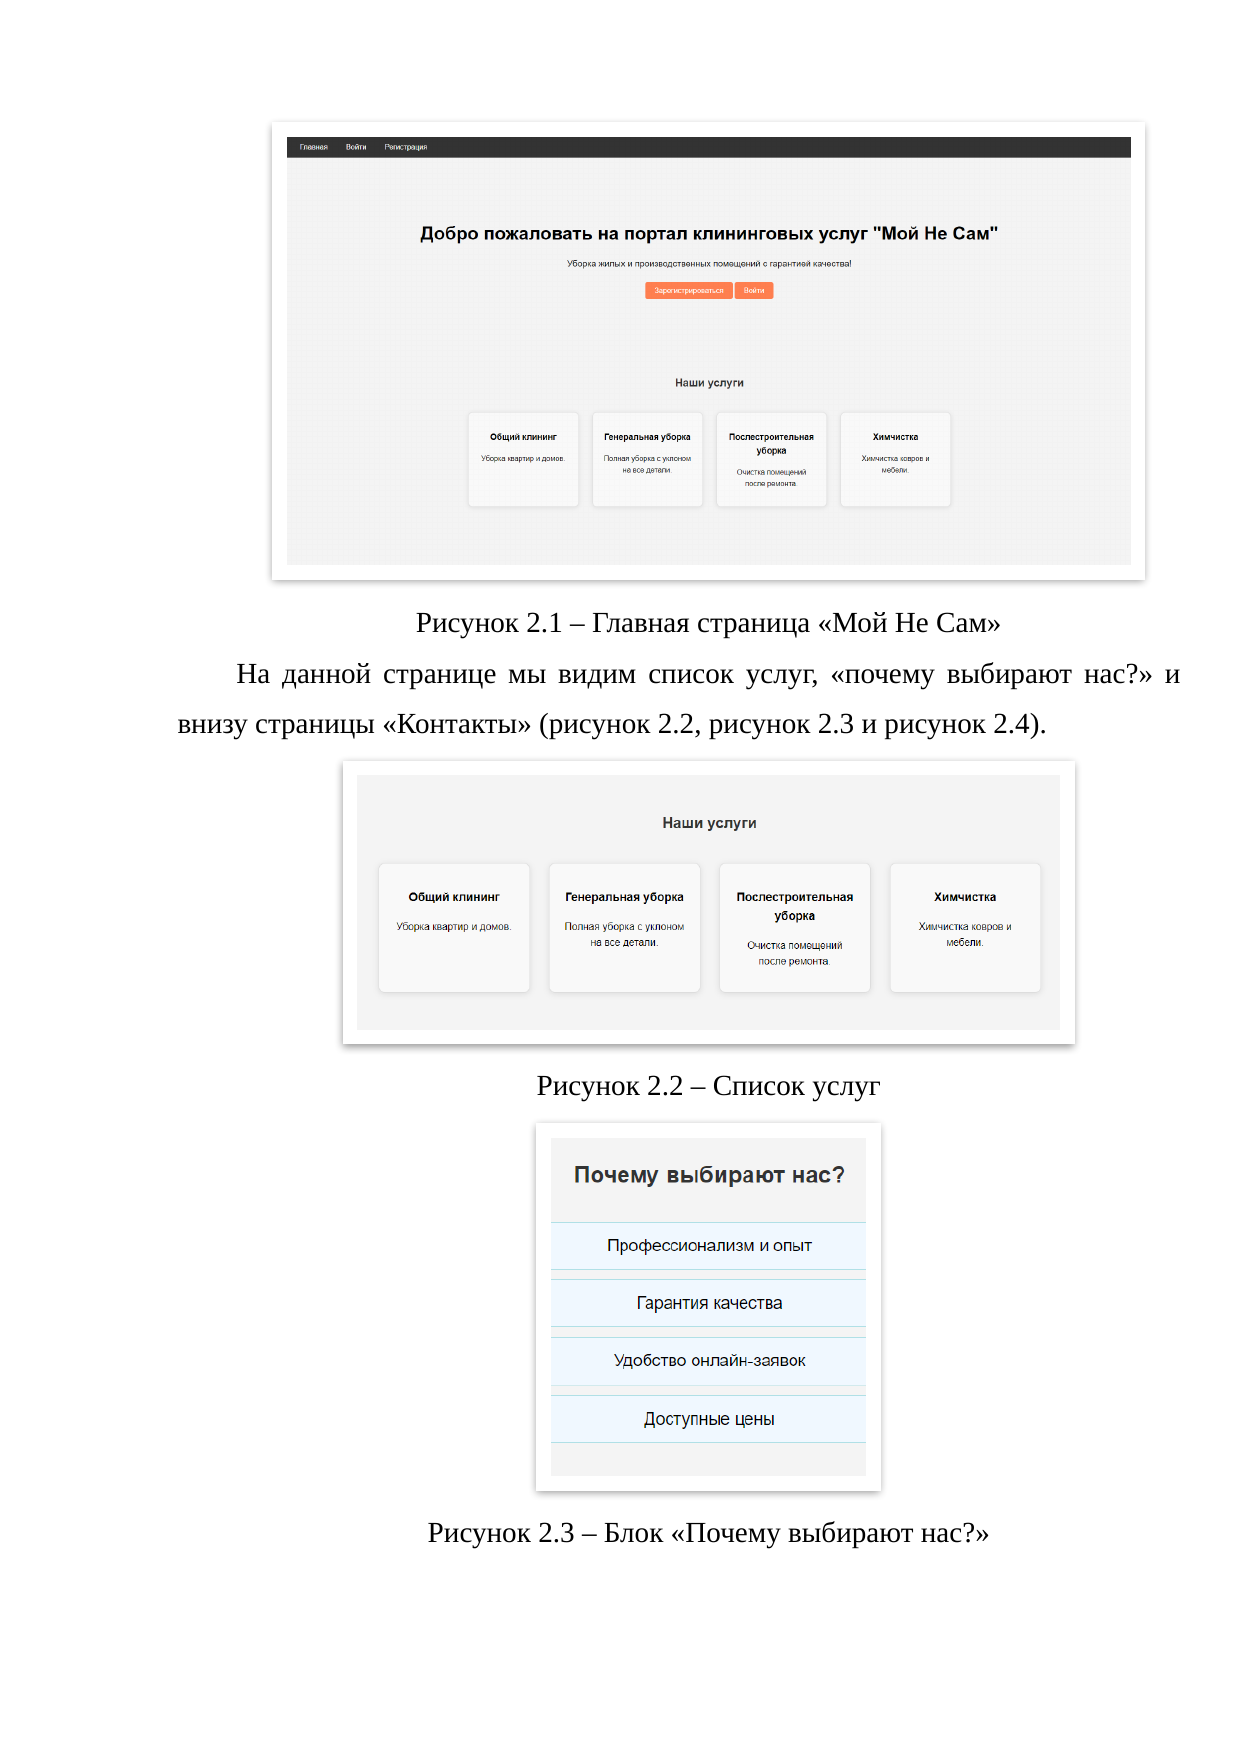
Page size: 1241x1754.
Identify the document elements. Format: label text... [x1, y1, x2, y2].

picture [357, 775, 1060, 1030]
text Рисунок 2.1 – Главная страница «Мой Не Сам» [177, 605, 1181, 639]
text На данной странице мы видим список услуг, «почему выбирают нас?» и внизу страницы «Контакты» (рисунок 2.2, рисунок 2.3 и рисунок 2.4). [177, 656, 1181, 739]
text Рисунок 2.3 – Блок «Почему выбирают нас?» [177, 1515, 1181, 1549]
text Рисунок 2.2 – Список услуг [177, 1068, 1181, 1102]
picture [551, 1138, 866, 1476]
picture [287, 137, 1131, 565]
